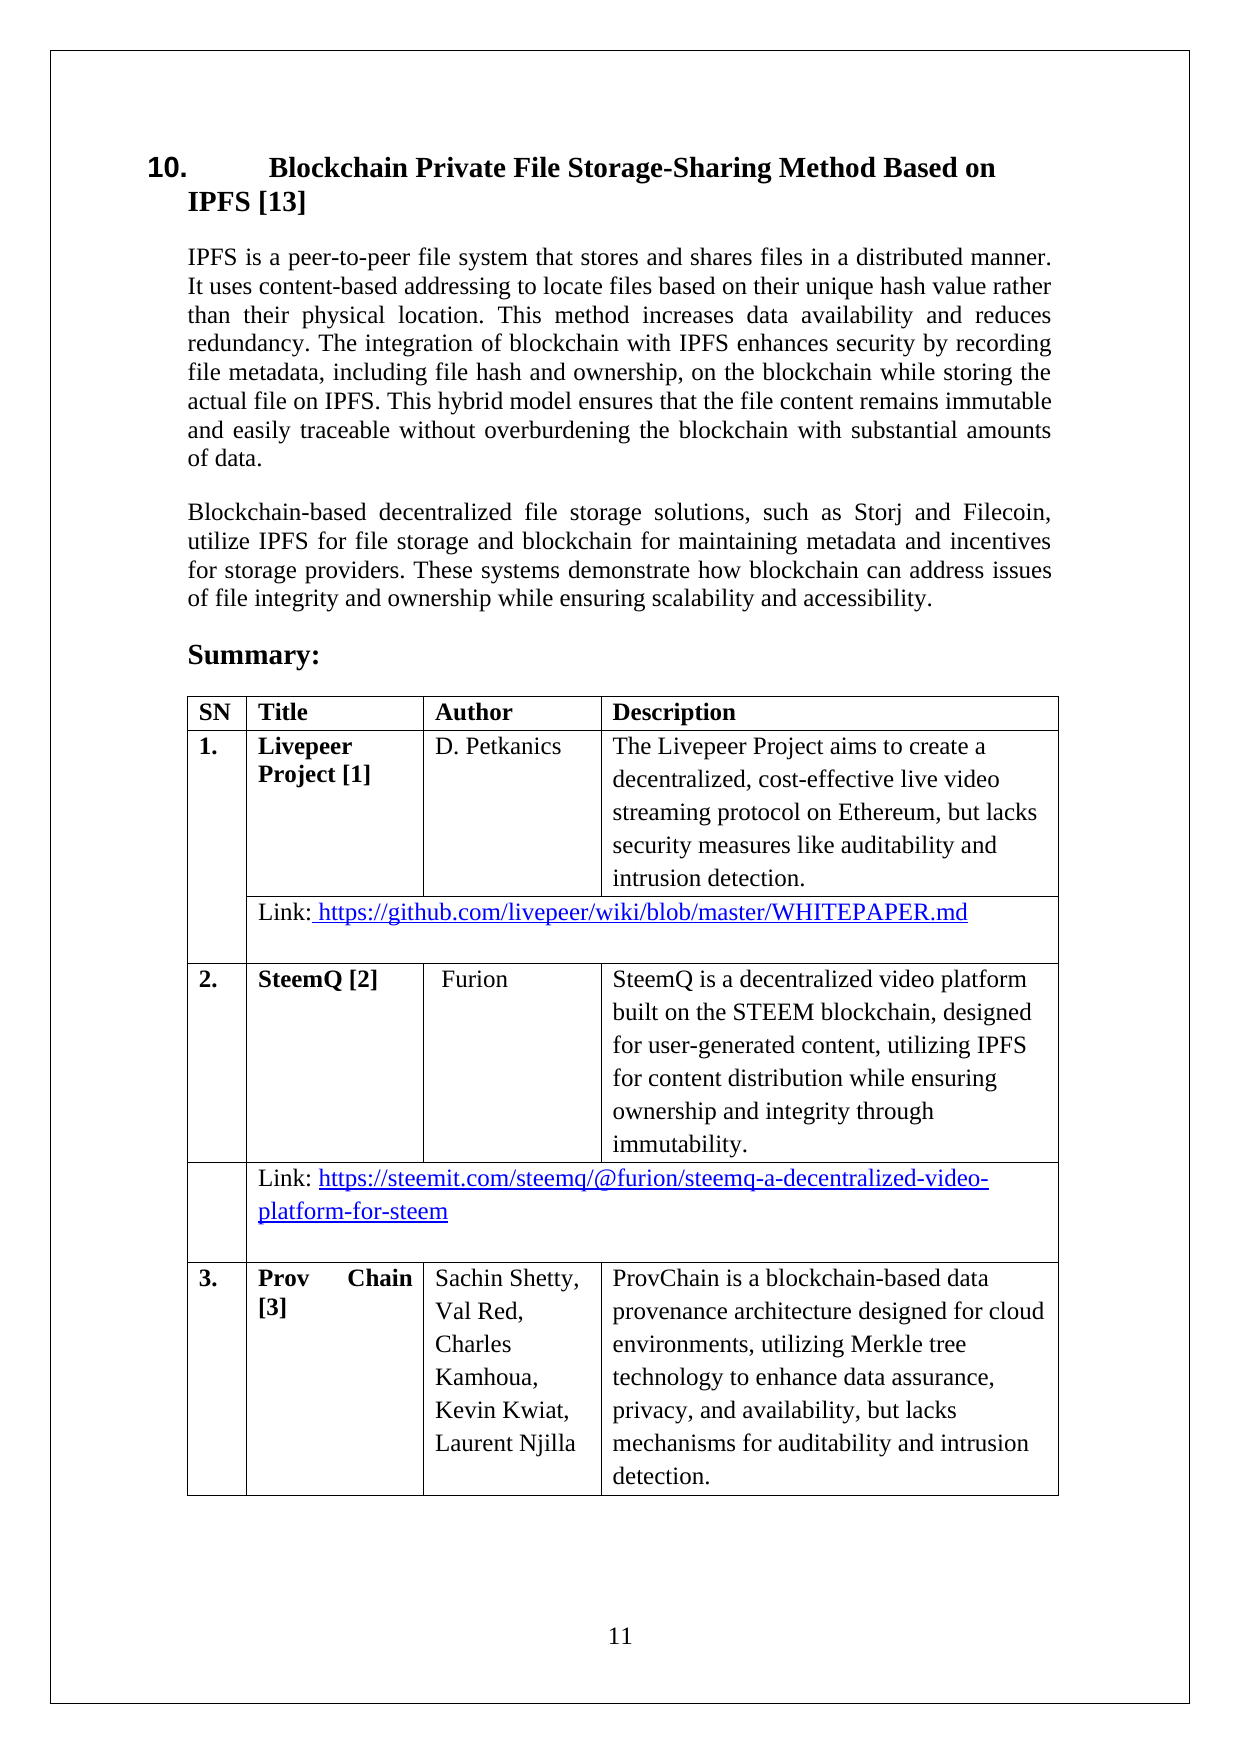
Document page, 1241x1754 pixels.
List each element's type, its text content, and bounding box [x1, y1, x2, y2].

table_cell Prov Chain [3] [247, 1263, 423, 1494]
table_cell SteemQ is a decentralized video platform built on the STEEM blockchain, designed for user-generated content, utilizing IPFS for content distribution while ensuring ownership and integrity through immutability. [602, 964, 1058, 1162]
text Summary: [187, 637, 1053, 671]
table_cell Sachin Shetty, Val Red, Charles Kamhoua, Kevin Kwiat, Laurent Njilla [424, 1263, 601, 1494]
table_cell 3. [188, 1263, 246, 1494]
table_cell Link: https://github.com/livepeer/wiki/blob/master/WHITEPAPER.md [247, 897, 1058, 963]
table_cell SteemQ [2] [247, 964, 423, 1162]
table_header SN [188, 697, 246, 730]
text Blockchain-based decentralized file storage solutions, such as Storj and Filecoin, utilize IPFS for file storage and blockchain for maintaining metadata and incentives for storage providers. These systems demonstrate how blockchain can address issues of file integrity and ownership while ensuring scalability and accessibility. [187, 497, 1053, 612]
table_cell ProvChain is a blockchain-based data provenance architecture designed for cloud environments, utilizing Merkle tree technology to enhance data assurance, privacy, and availability, but lacks mechanisms for auditability and intrusion detection. [602, 1263, 1058, 1494]
table_cell 2. [188, 964, 246, 1162]
text IPFS is a peer-to-peer file system that stores and shares files in a distributed manner. It uses content-based addressing to locate files based on their unique hash value rather than their physical location. This method increases data availability and reduces redundancy​. The integration of blockchain with IPFS enhances security by recording file metadata, including file hash and ownership, on the blockchain while storing the actual file on IPFS. This hybrid model ensures that the file content remains immutable and easily traceable without overburdening the blockchain with substantial amounts of data. [187, 242, 1053, 472]
table_header Description [602, 697, 1058, 730]
table_header Author [424, 697, 601, 730]
list Blockchain Private File Storage-Sharing Method Based on IPFS [13] [187, 150, 1053, 217]
table_cell Furion [424, 964, 601, 1162]
table_cell [188, 1163, 246, 1262]
table_cell The Livepeer Project aims to create a decentralized, cost-effective live video streaming protocol on Ethereum, but lacks security measures like auditability and intrusion detection. [602, 731, 1058, 896]
table_cell Livepeer Project [1] [247, 731, 423, 896]
table_header Title [247, 697, 423, 730]
table_cell Link: https://steemit.com/steemq/@furion/steemq-a-decentralized-video-platform-for-steem [247, 1163, 1058, 1262]
table_cell 1. [188, 731, 246, 963]
table_cell D. Petkanics [424, 731, 601, 896]
